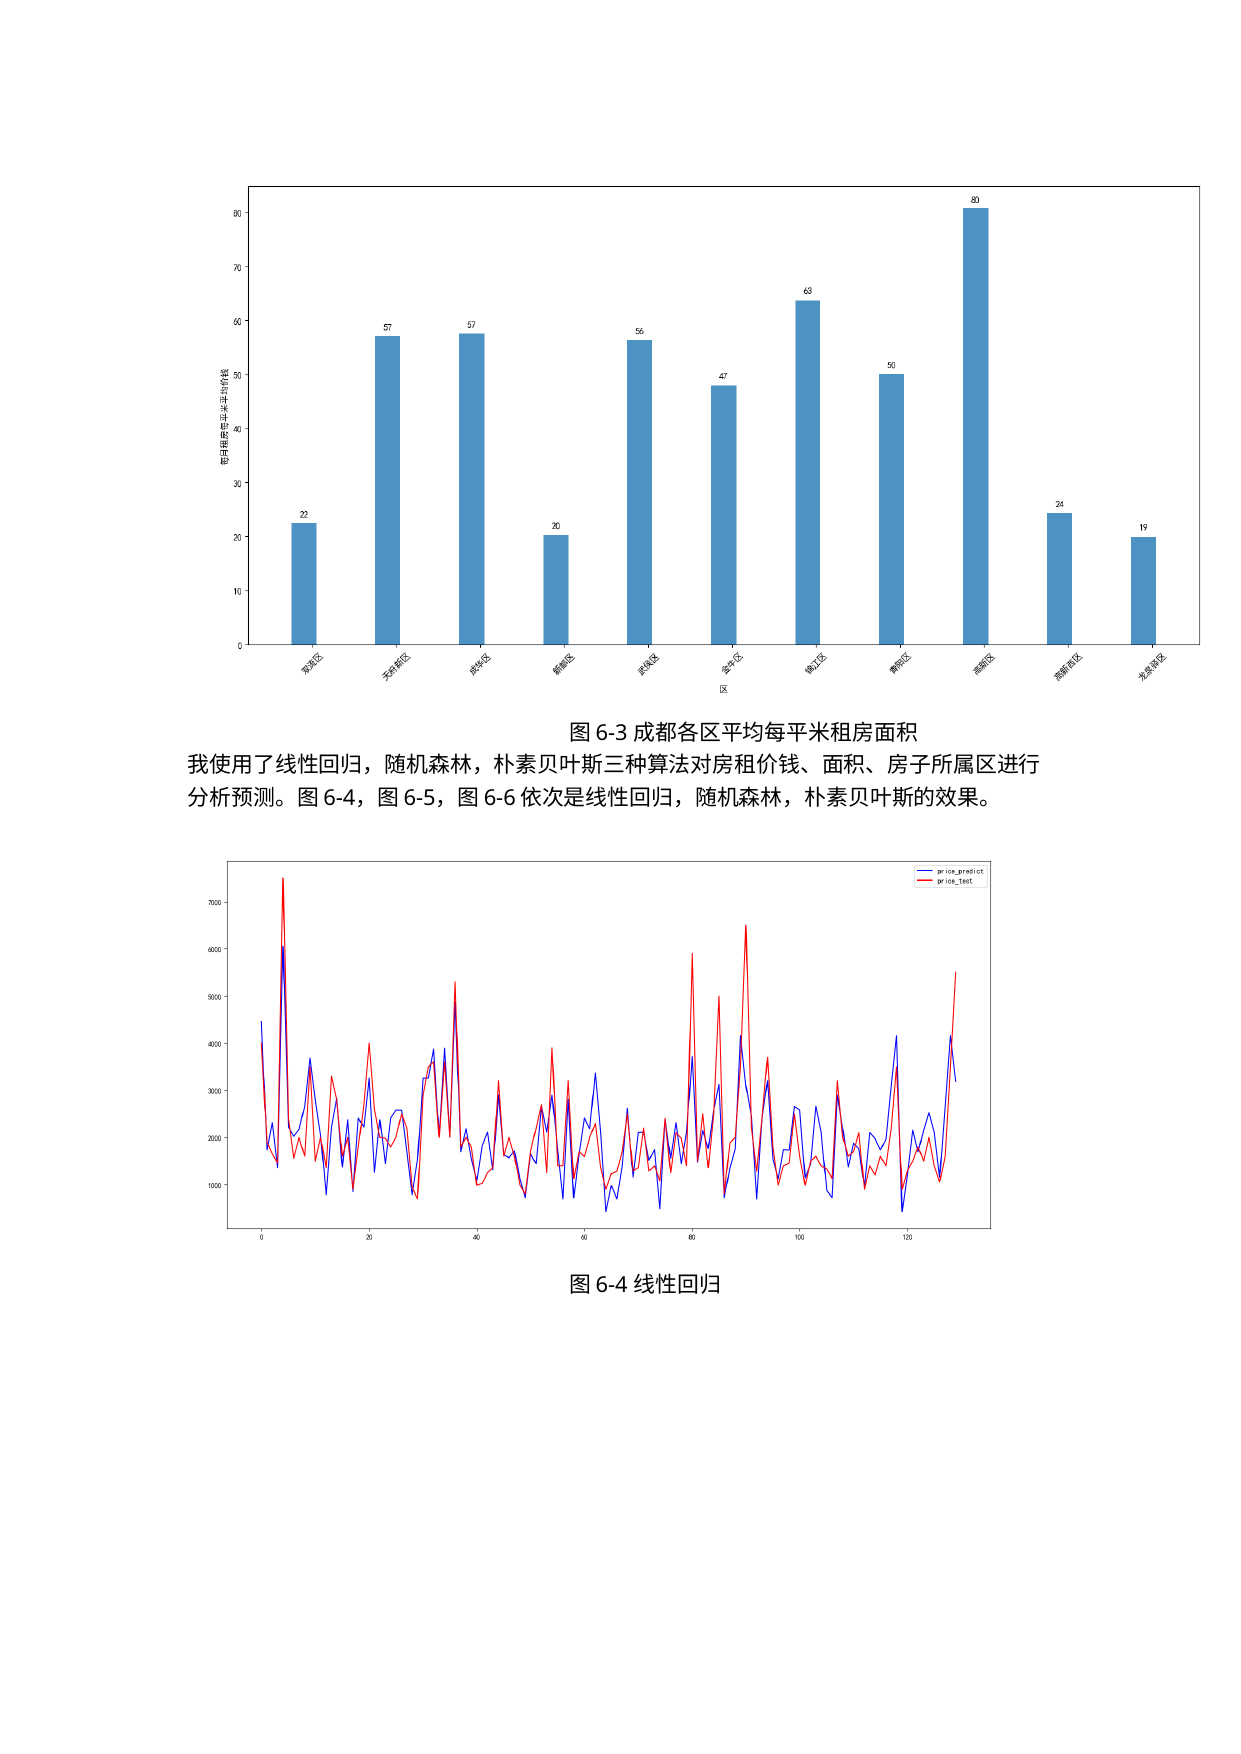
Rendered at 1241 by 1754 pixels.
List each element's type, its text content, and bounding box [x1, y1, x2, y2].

picture [187, 162, 1217, 703]
text 我使用了线性回归，随机森林，朴素贝叶斯三种算法对房租价钱、面积、房子所属区进行分析预测。图6-4，图6-5，图6-6依次是线性回归，随机森林，朴素贝叶斯的效果。 [187, 747, 1053, 812]
text 图6-3 成都各区平均每平米租房面积 [187, 714, 1053, 747]
picture [187, 844, 998, 1250]
text 图6-4 线性回归 [187, 1267, 1053, 1299]
